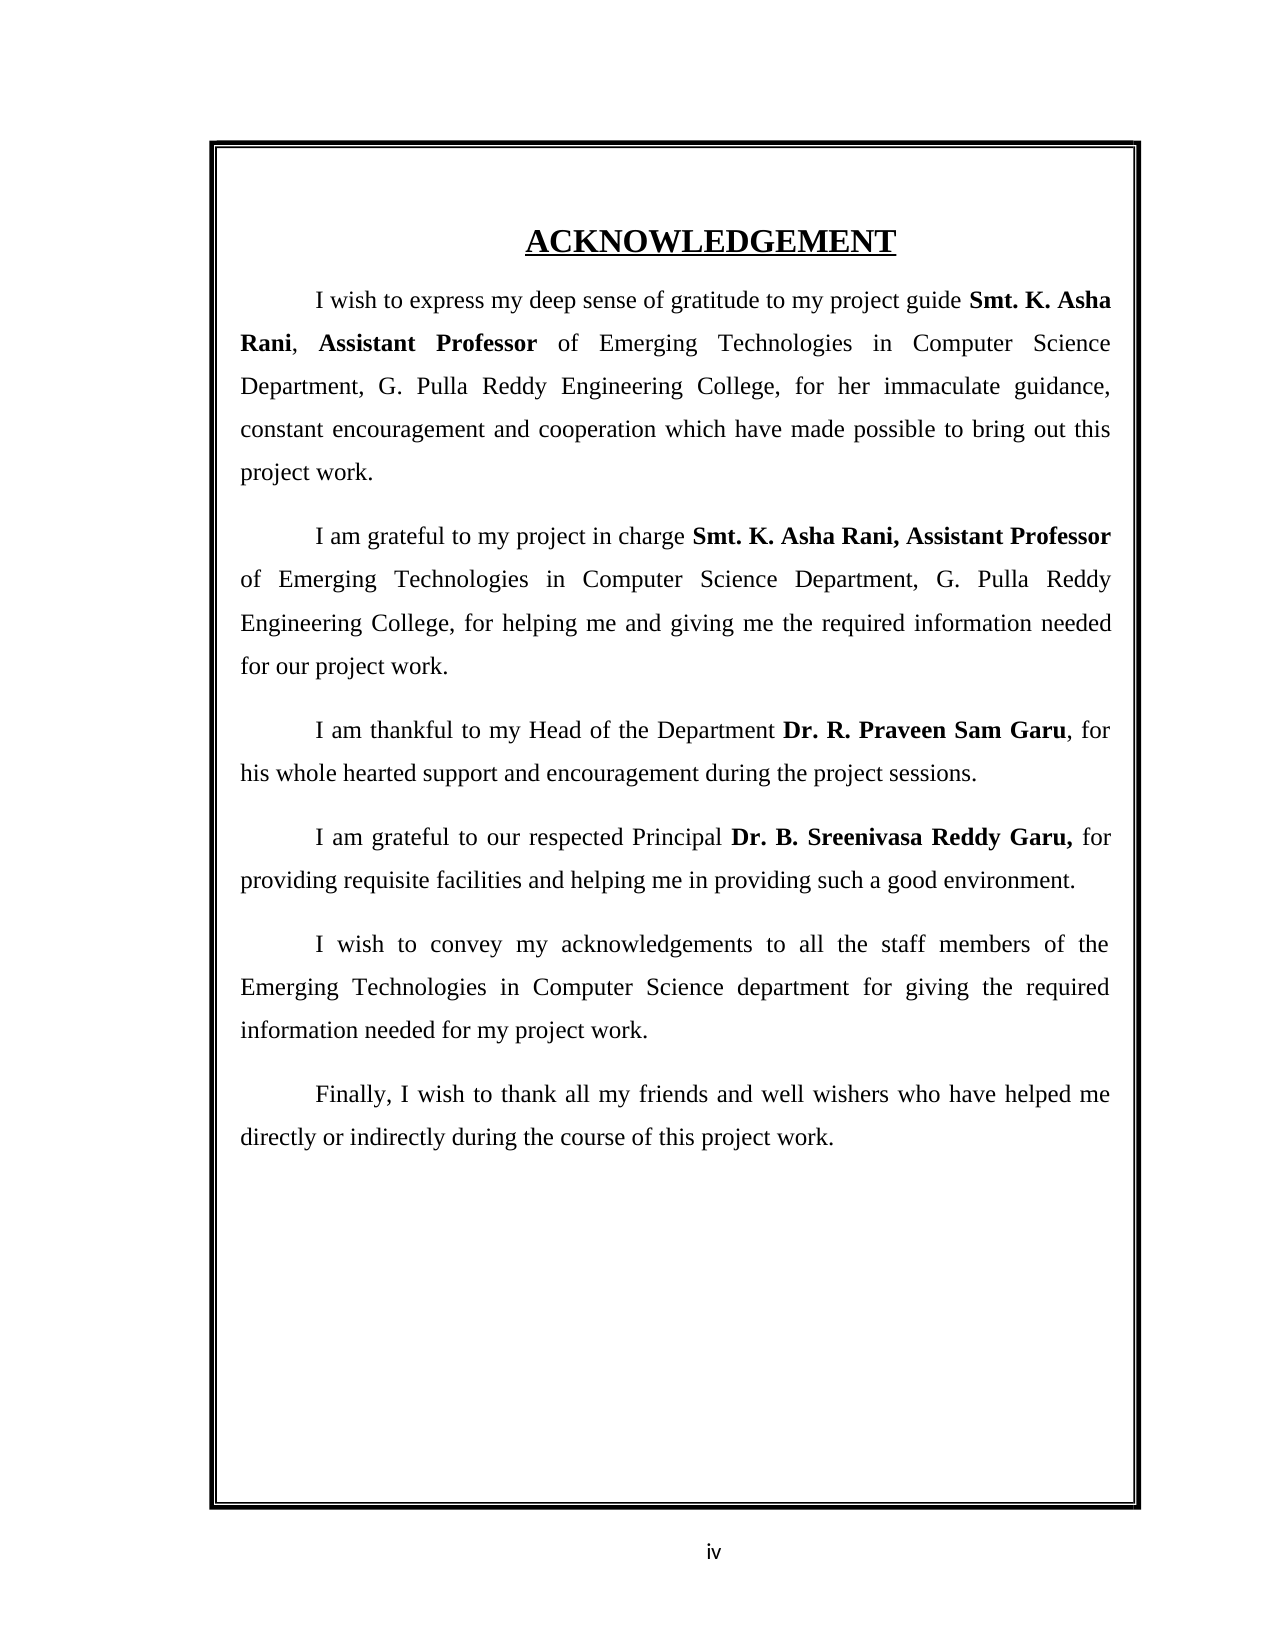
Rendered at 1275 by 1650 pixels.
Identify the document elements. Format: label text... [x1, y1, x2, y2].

text I am grateful to my project in charge Smt. K. Asha Rani, Assistant Professor of Emerging Technologies in Computer Science Department, G. Pulla Reddy Engineering College, for helping me and giving me the required information needed for our project work. [240, 521, 1111, 679]
text I wish to express my deep sense of gratitude to my project guide Smt. K. Asha Rani, Assistant Professor of Emerging Technologies in Computer Science Department, G. Pulla Reddy Engineering College, for her immaculate guidance, constant encouragement and cooperation which have made possible to bring out this project work. [240, 285, 1111, 486]
text I wish to convey my acknowledgements to all the staff members of the Emerging Technologies in Computer Science department for giving the required information needed for my project work. [240, 929, 1111, 1044]
text Finally, I wish to thank all my friends and well wishers who have helped me directly or indirectly during the course of this project work. [240, 1079, 1110, 1151]
text ACKNOWLEDGEMENT [525, 221, 1127, 259]
text I am thankful to my Head of the Department Dr. R. Praveen Sam Garu, for his whole hearted support and encouragement during the project sessions. [240, 715, 1111, 787]
text I am grateful to our respected Principal Dr. B. Sreenivasa Reddy Garu, for providing requisite facilities and helping me in providing such a good environment. [240, 822, 1111, 894]
